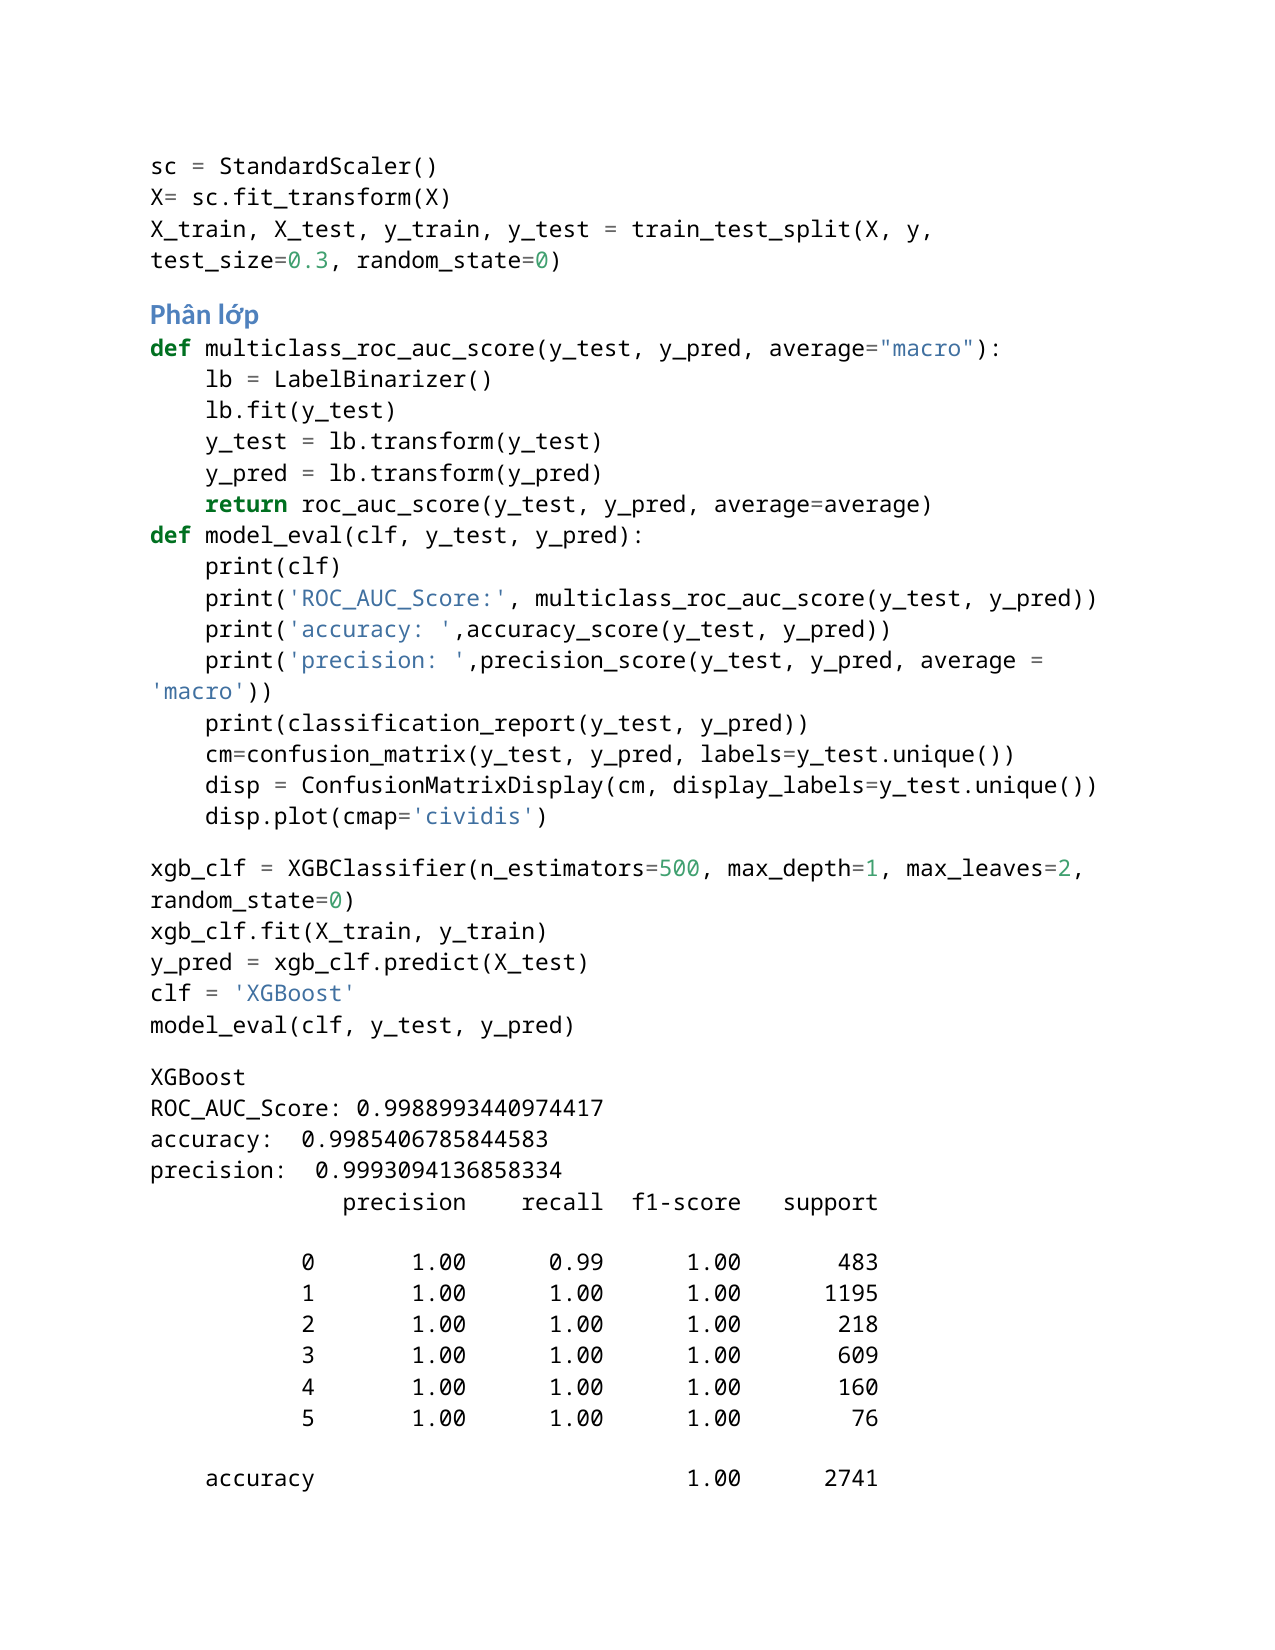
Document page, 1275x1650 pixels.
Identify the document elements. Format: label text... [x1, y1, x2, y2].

text xgb_clf = XGBClassifier(n_estimators=500, max_depth=1, max_leaves=2, random_state=0) xgb_clf.fit(X_train, y_train) y_pred = xgb_clf.predict(X_test) clf = 'XGBoost' model_eval(clf, y_test, y_pred) [150, 852, 1125, 1040]
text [150, 1061, 1125, 1493]
text def multiclass_roc_auc_score(y_test, y_pred, average="macro"): lb = LabelBinarizer() lb.fit(y_test) y_test = lb.transform(y_test) y_pred = lb.transform(y_pred) return roc_auc_score(y_test, y_pred, average=average) def model_eval(clf, y_test, y_pred): print(clf) print('ROC_AUC_Score:', multiclass_roc_auc_score(y_test, y_pred)) print('accuracy: ',accuracy_score(y_test, y_pred)) print('precision: ',precision_score(y_test, y_pred, average = 'macro')) print(classification_report(y_test, y_pred)) cm=confusion_matrix(y_test, y_pred, labels=y_test.unique()) disp = ConfusionMatrixDisplay(cm, display_labels=y_test.unique()) disp.plot(cmap='cividis') [150, 331, 1125, 831]
text sc = StandardScaler() X= sc.fit_transform(X) X_train, X_test, y_train, y_test = train_test_split(X, y, test_size=0.3, random_state=0) [150, 150, 1125, 275]
subtitle Phân lớp [150, 296, 1125, 331]
